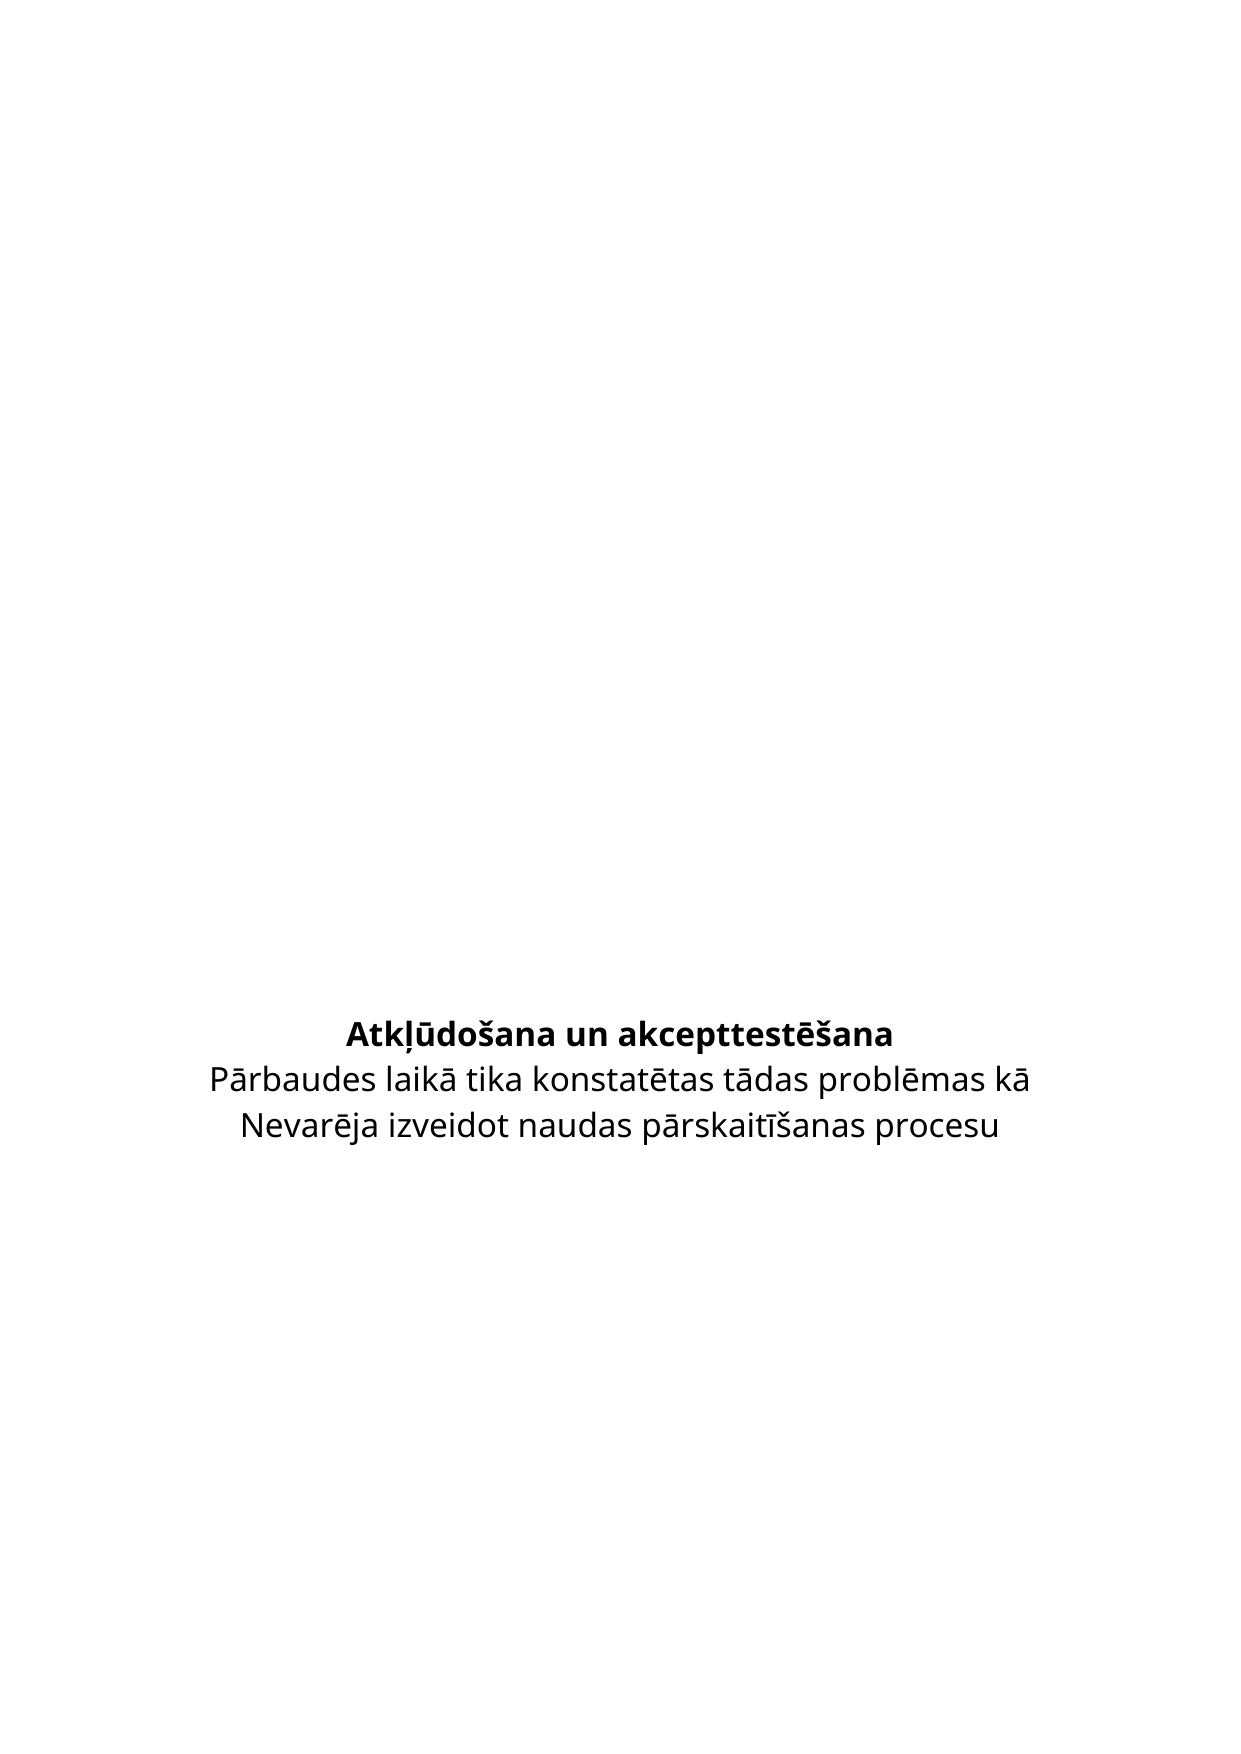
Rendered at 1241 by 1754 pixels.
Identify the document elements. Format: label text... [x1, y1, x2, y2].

subtitle Atkļūdošana un akcepttestēšana [148, 1011, 1092, 1056]
subtitle Pārbaudes laikā tika konstatētas tādas problēmas kā Nevarēja izveidot naudas pārskaitīšanas procesu [148, 1056, 1092, 1147]
